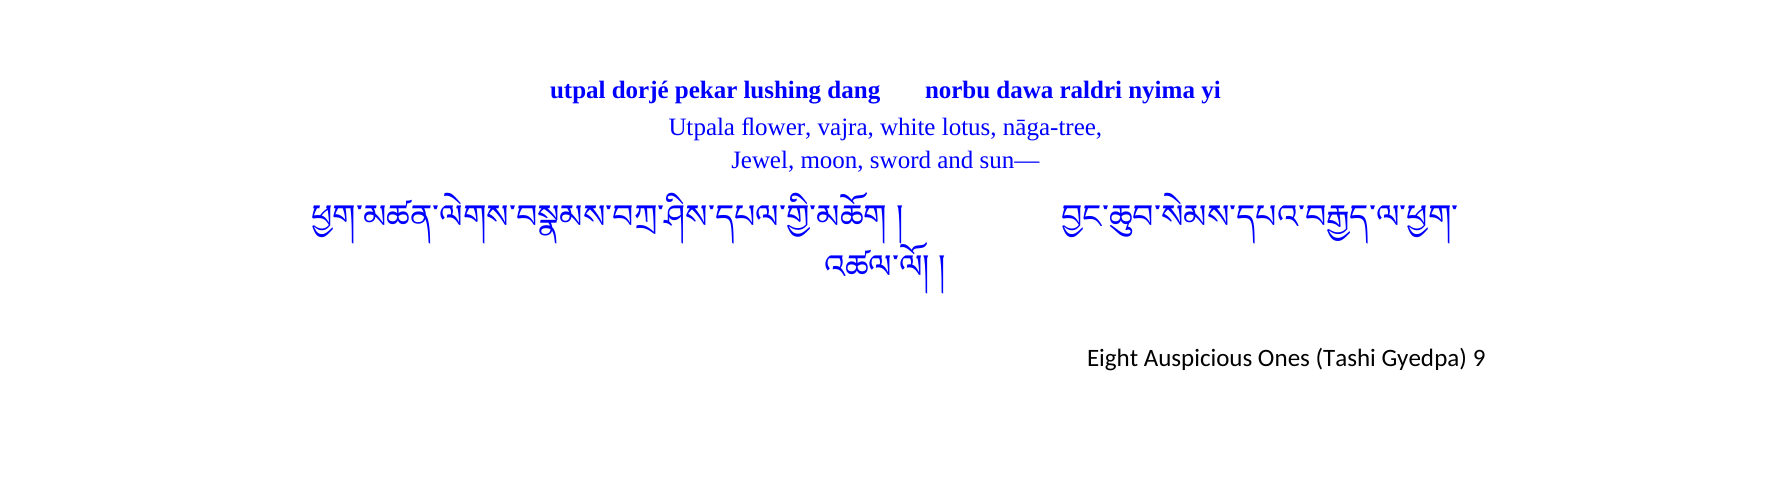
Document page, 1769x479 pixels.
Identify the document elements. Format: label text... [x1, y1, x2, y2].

text ཕྱག་མཚན་ལེགས་བསྣམས་བཀྲ་ཤིས་དཔལ་གྱི་མཆོག ། བྱང་ཆུབ་སེམས་དཔའ་བརྒྱད་ལ་ཕྱག་འཚལ་ལོ། ། [285, 199, 1485, 292]
text Utpala ﬂower, vajra, white lotus, nāga-tree, Jewel, moon, sword and sun— [285, 112, 1485, 174]
text utpal dorjé pekar lushing dang norbu dawa raldri nyima yi [285, 75, 1485, 104]
